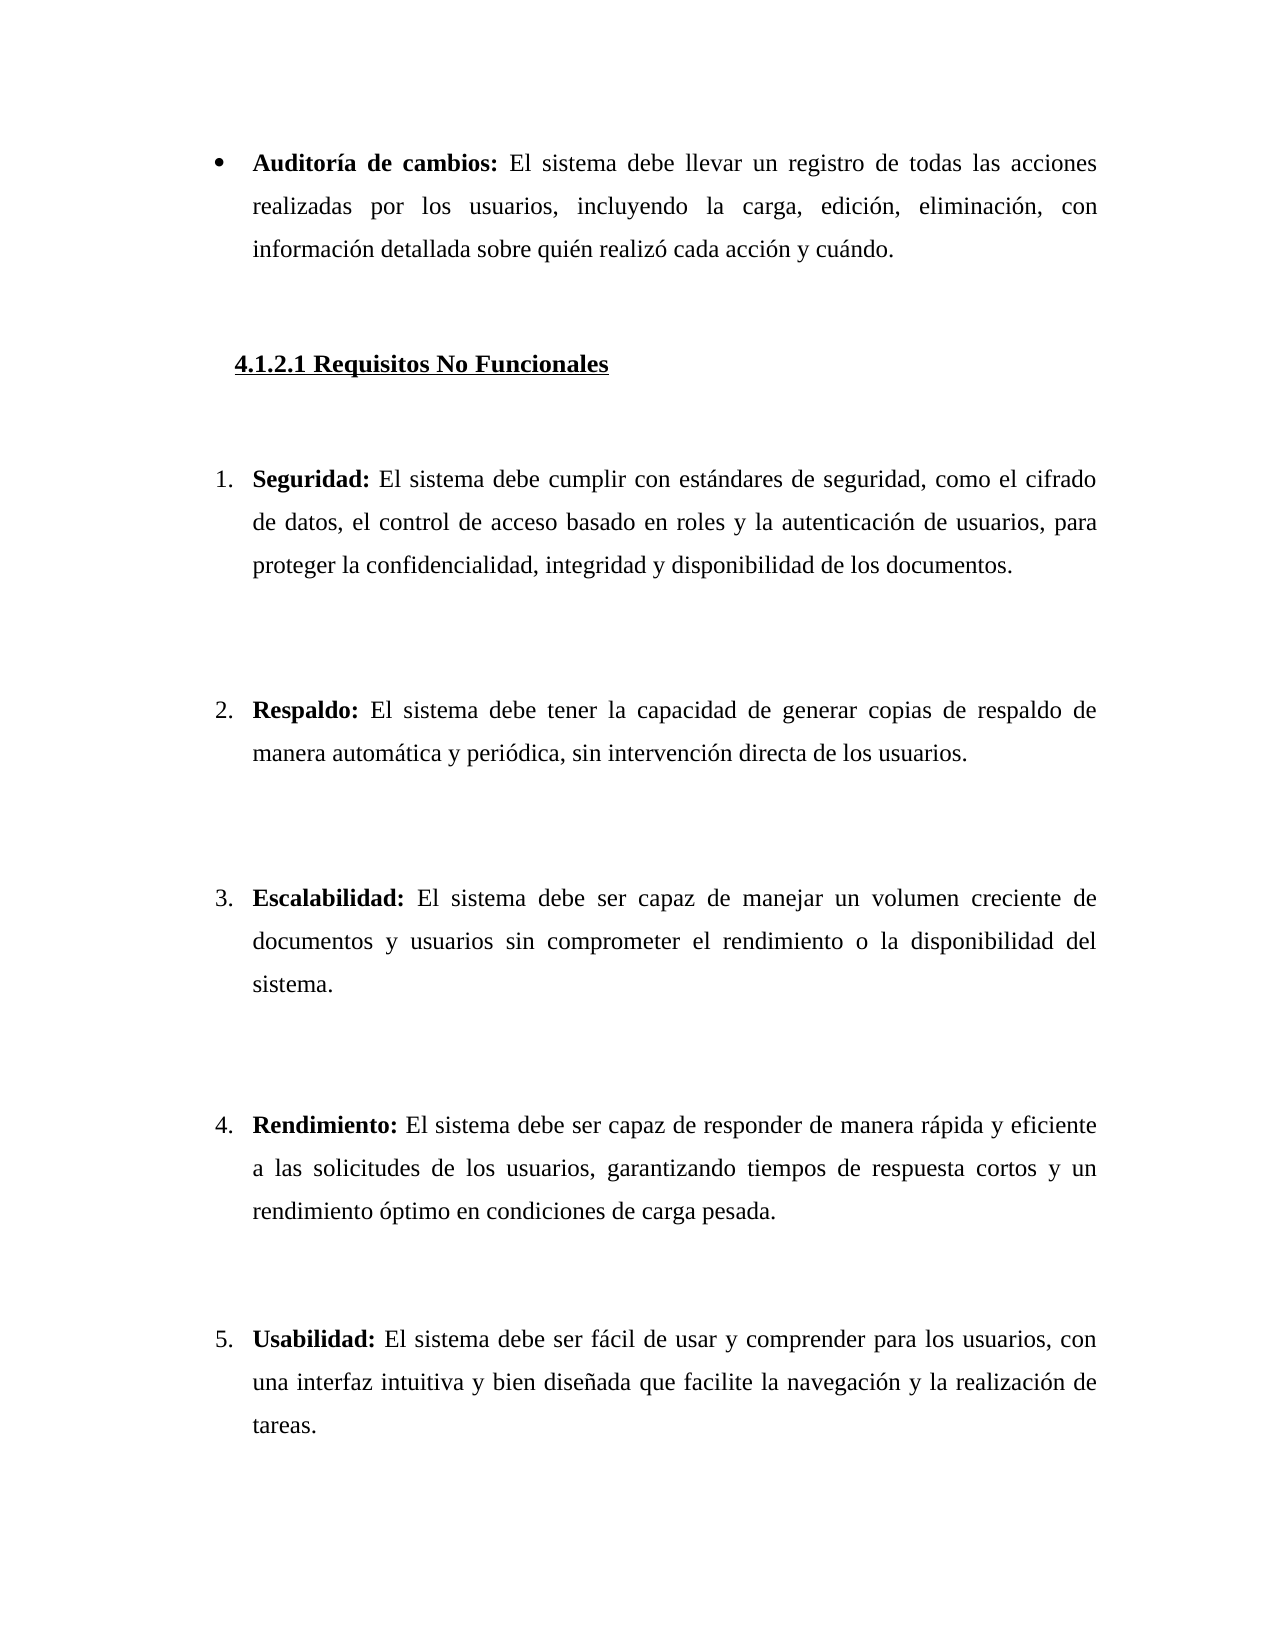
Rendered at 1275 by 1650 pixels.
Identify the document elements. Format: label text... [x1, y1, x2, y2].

list Respaldo: El sistema debe tener la capacidad de generar copias de respaldo de manera automática y periódica, sin intervención directa de los usuarios. [215, 695, 1098, 767]
list Usabilidad: El sistema debe ser fácil de usar y comprender para los usuarios, con una interfaz intuitiva y bien diseñada que facilite la navegación y la realización de tareas. [215, 1324, 1098, 1439]
list Auditoría de cambios: El sistema debe llevar un registro de todas las acciones realizadas por los usuarios, incluyendo la carga, edición, eliminación, con información detallada sobre quién realizó cada acción y cuándo. [215, 148, 1098, 263]
list Rendimiento: El sistema debe ser capaz de responder de manera rápida y eficiente a las solicitudes de los usuarios, garantizando tiempos de respuesta cortos y un rendimiento óptimo en condiciones de carga pesada. [215, 1110, 1098, 1225]
list Escalabilidad: El sistema debe ser capaz de manejar un volumen creciente de documentos y usuarios sin comprometer el rendimiento o la disponibilidad del sistema. [215, 883, 1098, 998]
list Seguridad: El sistema debe cumplir con estándares de seguridad, como el cifrado de datos, el control de acceso basado en roles y la autenticación de usuarios, para proteger la confidencialidad, integridad y disponibilidad de los documentos. [215, 464, 1098, 579]
text 4.1.2.1 Requisitos No Funcionales [177, 349, 1028, 378]
